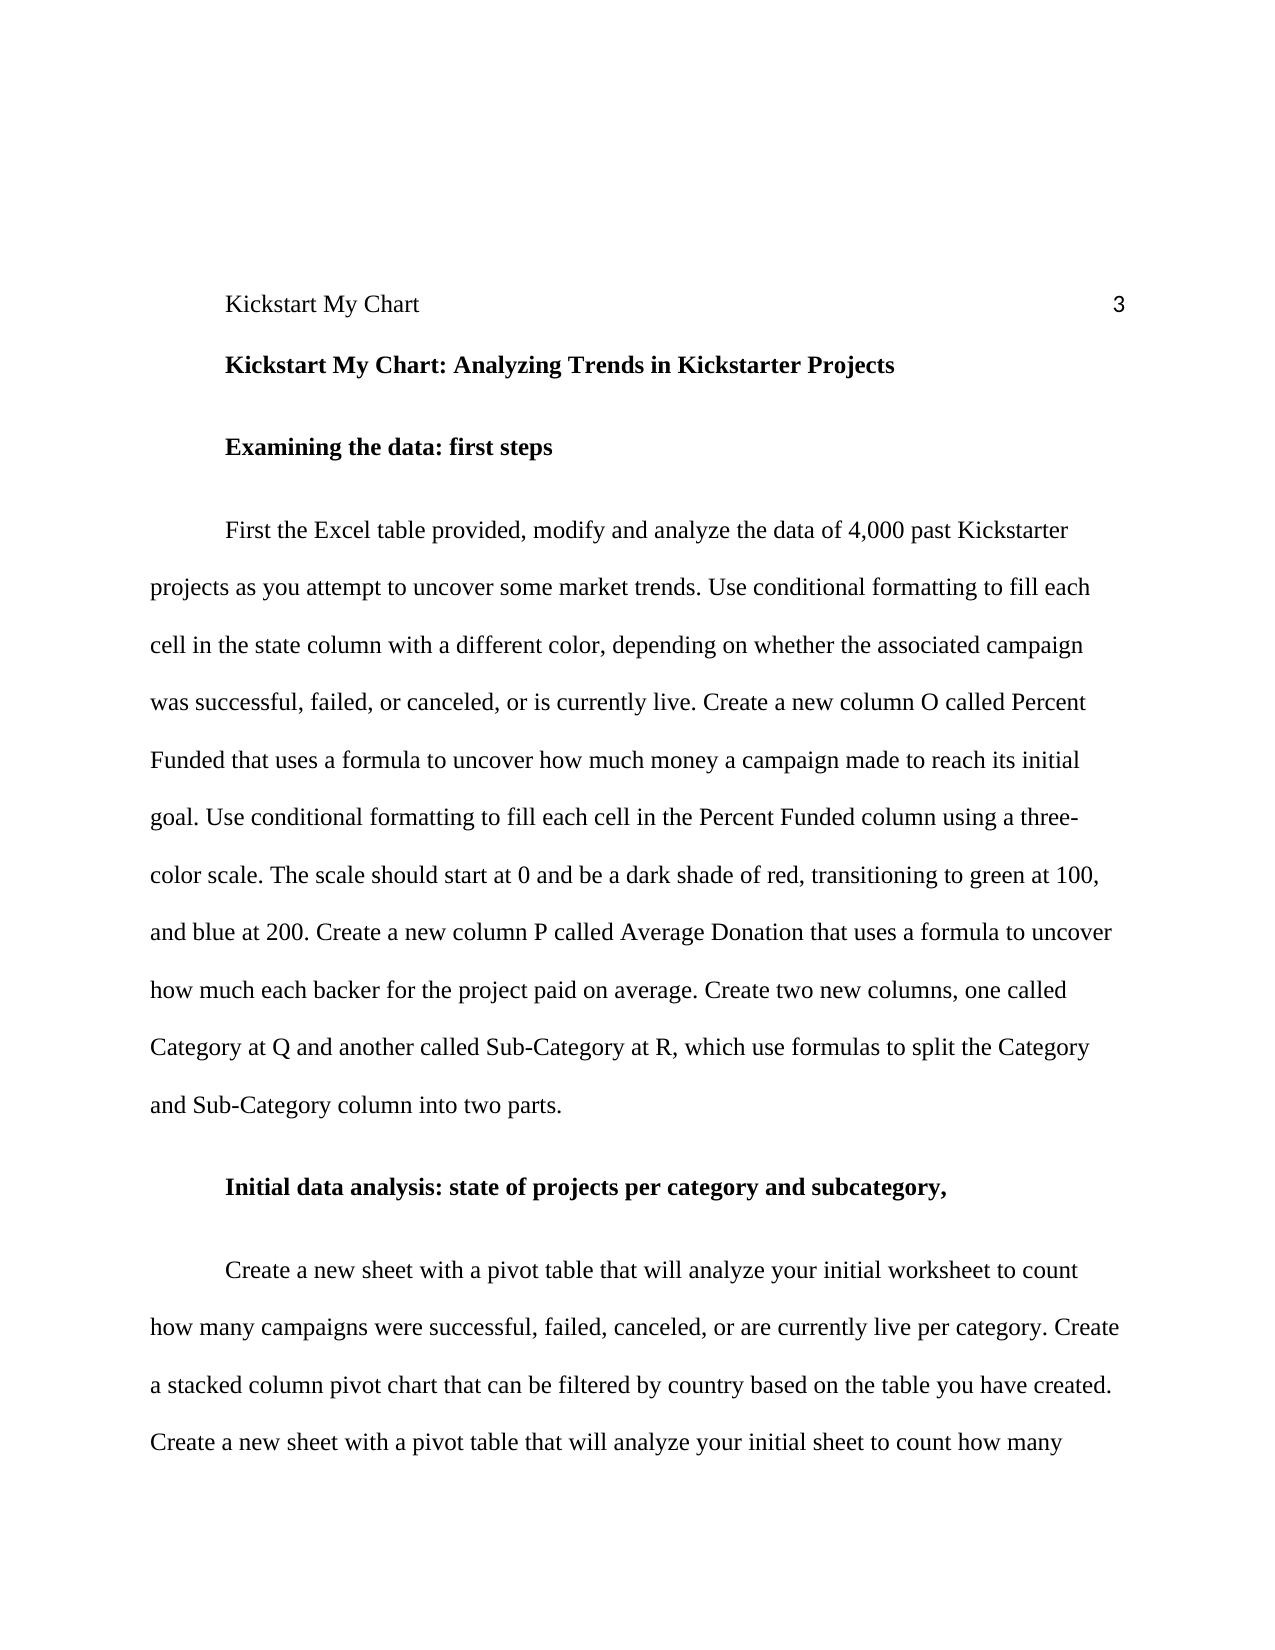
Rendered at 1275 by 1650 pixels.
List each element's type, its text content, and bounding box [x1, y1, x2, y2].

text First the Excel table provided, modify and analyze the data of 4,000 past Kickstarter projects as you attempt to uncover some market trends. Use conditional formatting to fill each cell in the state column with a different color, depending on whether the associated campaign was successful, failed, or canceled, or is currently live. Create a new column O called Percent Funded that uses a formula to uncover how much money a campaign made to reach its initial goal. Use conditional formatting to fill each cell in the Percent Funded column using a three-color scale. The scale should start at 0 and be a dark shade of red, transitioning to green at 100, and blue at 200. Create a new column P called Average Donation that uses a formula to uncover how much each backer for the project paid on average. Create two new columns, one called Category at Q and another called Sub-Category at R, which use formulas to split the Category and Sub-Category column into two parts. [150, 515, 1125, 1118]
text Kickstart My Chart: Analyzing Trends in Kickstarter Projects [150, 350, 1125, 378]
text Examining the data: first steps [150, 432, 1125, 461]
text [150, 1255, 1125, 1456]
text Initial data analysis: state of projects per category and subcategory, [150, 1172, 1125, 1201]
